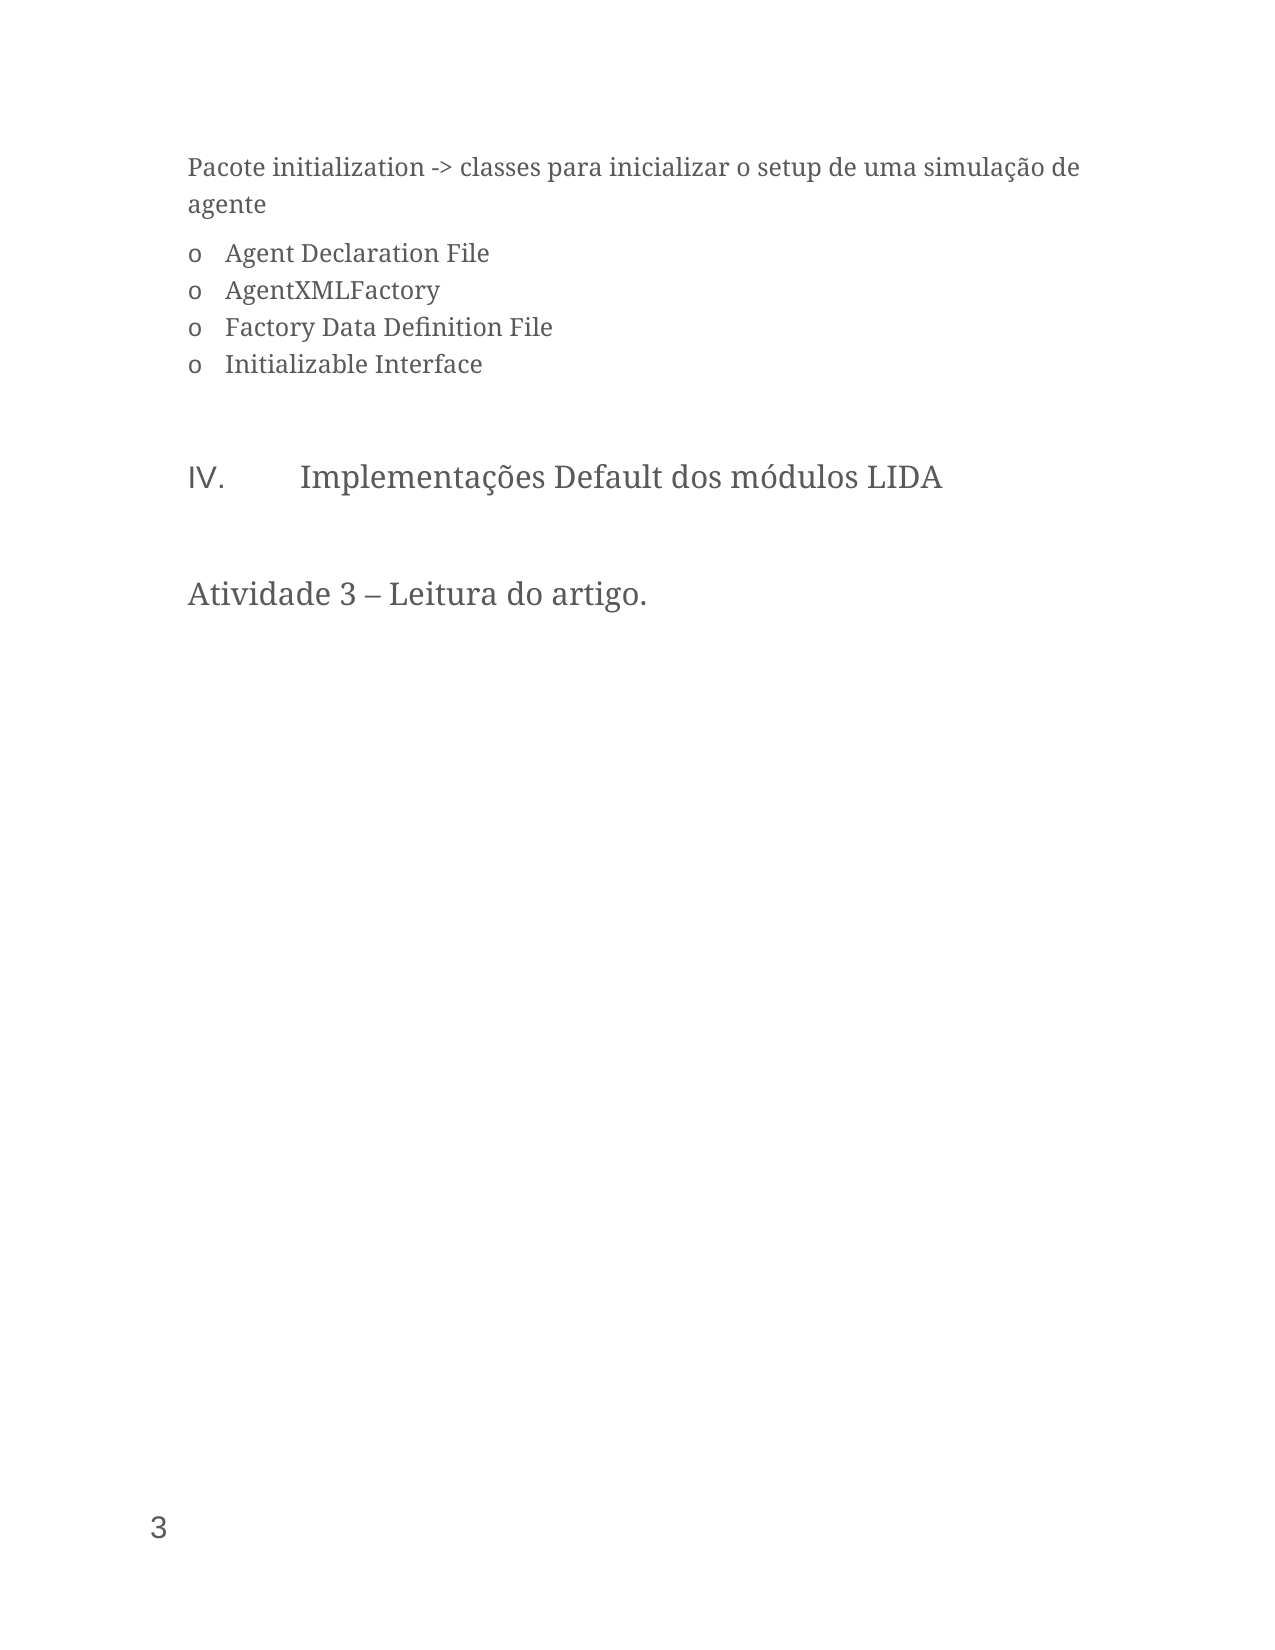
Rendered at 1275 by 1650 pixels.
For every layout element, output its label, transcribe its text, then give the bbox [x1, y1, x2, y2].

text Atividade 3 – Leitura do artigo. [187, 572, 1125, 614]
text Pacote initialization -> classes para inicializar o setup de uma simulação de agente [187, 150, 1125, 221]
list Initializable Interface [187, 347, 1125, 381]
list Factory Data Definition File [187, 310, 1125, 344]
list Agent Declaration File [187, 236, 1125, 270]
list Implementações Default dos módulos LIDA [187, 455, 1125, 497]
list AgentXMLFactory [187, 273, 1125, 307]
